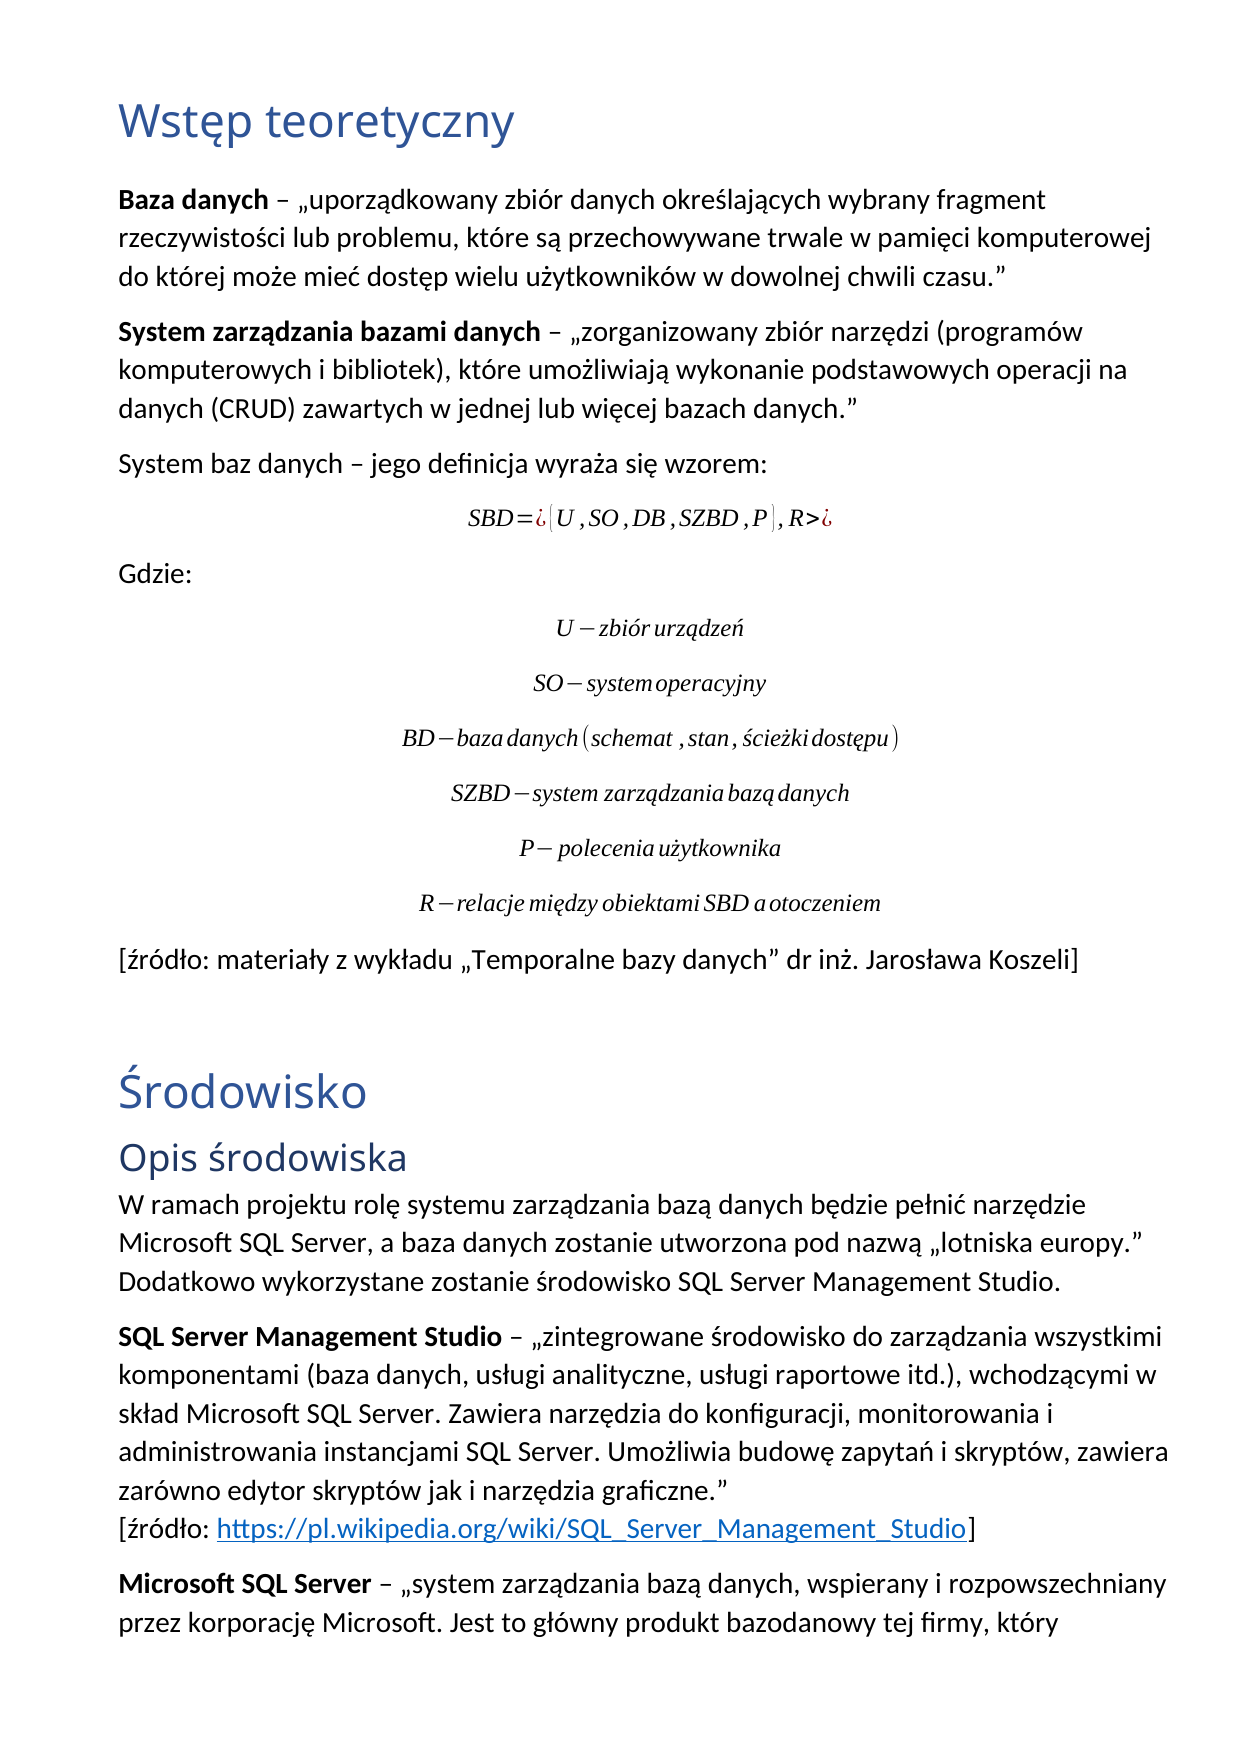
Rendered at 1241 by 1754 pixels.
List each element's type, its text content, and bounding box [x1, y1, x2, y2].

subtitle Wstęp teoretyczny [118, 89, 1181, 151]
text System baz danych – jego definicja wyraża się wzorem: [118, 445, 1181, 481]
text SQL Server Management Studio – „zintegrowane środowisko do zarządzania wszystkimi komponentami (baza danych, usługi analityczne, usługi raportowe itd.), wchodzącymi w skład Microsoft SQL Server. Zawiera narzędzia do konfiguracji, monitorowania i administrowania instancjami SQL Server. Umożliwia budowę zapytań i skryptów, zawiera zarówno edytor skryptów jak i narzędzia graficzne.” [źródło: https://pl.wikipedia.org/wiki/SQL_Server_Management_Studio] [118, 1318, 1181, 1546]
text W ramach projektu rolę systemu zarządzania bazą danych będzie pełnić narzędzie Microsoft SQL Server, a baza danych zostanie utworzona pod nazwą „lotniska europy.” Dodatkowo wykorzystane zostanie środowisko SQL Server Management Studio. [118, 1186, 1181, 1298]
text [118, 1565, 1181, 1639]
text Gdzie: [118, 555, 1181, 591]
subtitle Środowisko [118, 1059, 1181, 1122]
subtitle Opis środowiska [118, 1131, 1181, 1182]
text Baza danych – „uporządkowany zbiór danych określających wybrany fragment rzeczywistości lub problemu, które są przechowywane trwale w pamięci komputerowej do której może mieć dostęp wielu użytkowników w dowolnej chwili czasu.” [118, 181, 1181, 293]
text [źródło: materiały z wykładu „Temporalne bazy danych” dr inż. Jarosława Koszeli] [118, 941, 1181, 976]
text System zarządzania bazami danych – „zorganizowany zbiór narzędzi (programów komputerowych i bibliotek), które umożliwiają wykonanie podstawowych operacji na danych (CRUD) zawartych w jednej lub więcej bazach danych.” [118, 313, 1181, 425]
